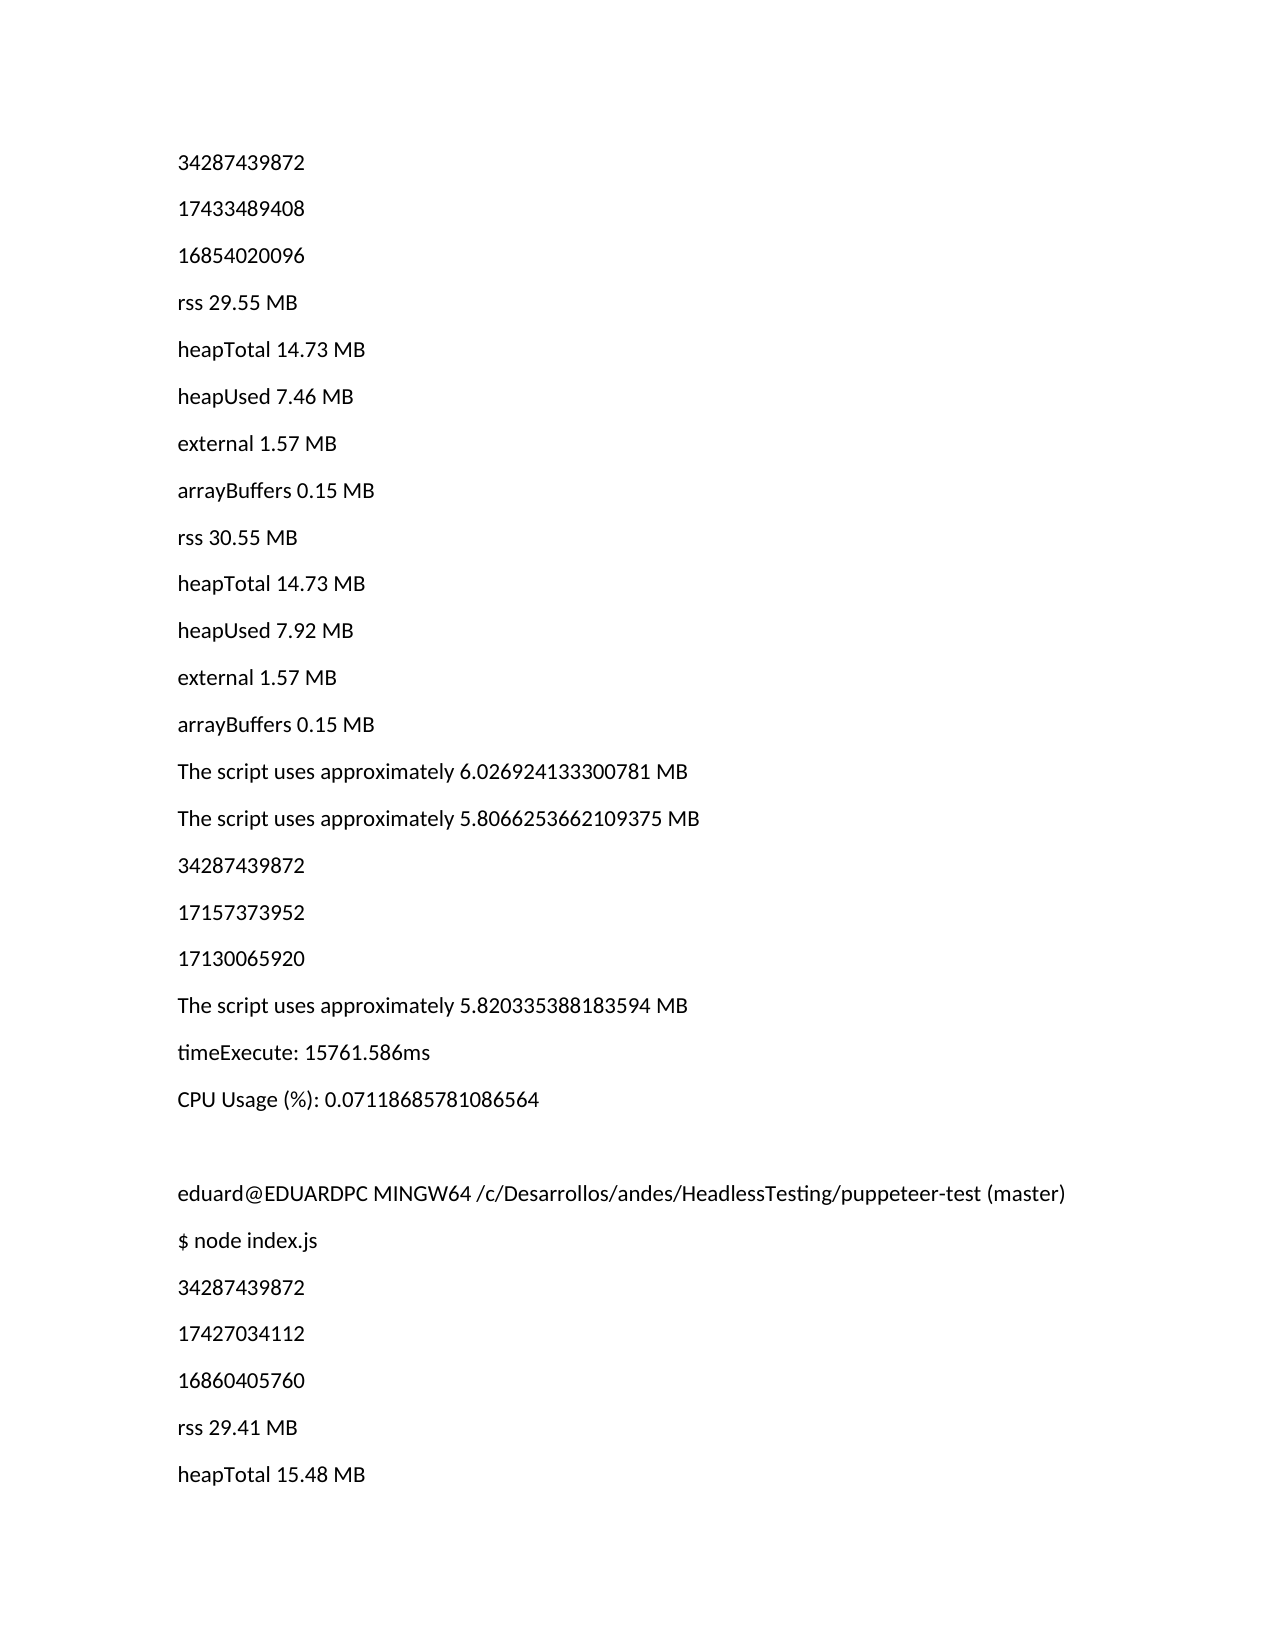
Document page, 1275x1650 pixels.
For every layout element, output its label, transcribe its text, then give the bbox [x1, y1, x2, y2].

text The script uses approximately 5.8066253662109375 MB [177, 804, 1098, 832]
text $ node index.js [177, 1226, 1098, 1254]
text arrayBuffers 0.15 MB [177, 710, 1098, 738]
text The script uses approximately 6.026924133300781 MB [177, 757, 1098, 785]
text 34287439872 [177, 851, 1098, 879]
text CPU Usage (%): 0.07118685781086564 [177, 1085, 1098, 1113]
text 34287439872 [177, 1273, 1098, 1301]
text 17427034112 [177, 1319, 1098, 1347]
text heapTotal 14.73 MB [177, 569, 1098, 597]
text eduard@EDUARDPC MINGW64 /c/Desarrollos/andes/HeadlessTesting/puppeteer-test (master) [177, 1179, 1098, 1207]
text 16854020096 [177, 241, 1098, 269]
text 16860405760 [177, 1366, 1098, 1394]
text heapTotal 15.48 MB [177, 1460, 1098, 1488]
text rss 29.55 MB [177, 288, 1098, 316]
text heapTotal 14.73 MB [177, 335, 1098, 363]
text timeExecute: 15761.586ms [177, 1038, 1098, 1066]
text external 1.57 MB [177, 663, 1098, 691]
text 34287439872 [177, 148, 1098, 176]
text 17157373952 [177, 898, 1098, 926]
text 17130065920 [177, 944, 1098, 972]
text rss 29.41 MB [177, 1413, 1098, 1441]
text external 1.57 MB [177, 429, 1098, 457]
text The script uses approximately 5.820335388183594 MB [177, 991, 1098, 1019]
text heapUsed 7.46 MB [177, 382, 1098, 410]
text 17433489408 [177, 194, 1098, 222]
text arrayBuffers 0.15 MB [177, 476, 1098, 504]
text heapUsed 7.92 MB [177, 616, 1098, 644]
text rss 30.55 MB [177, 523, 1098, 551]
